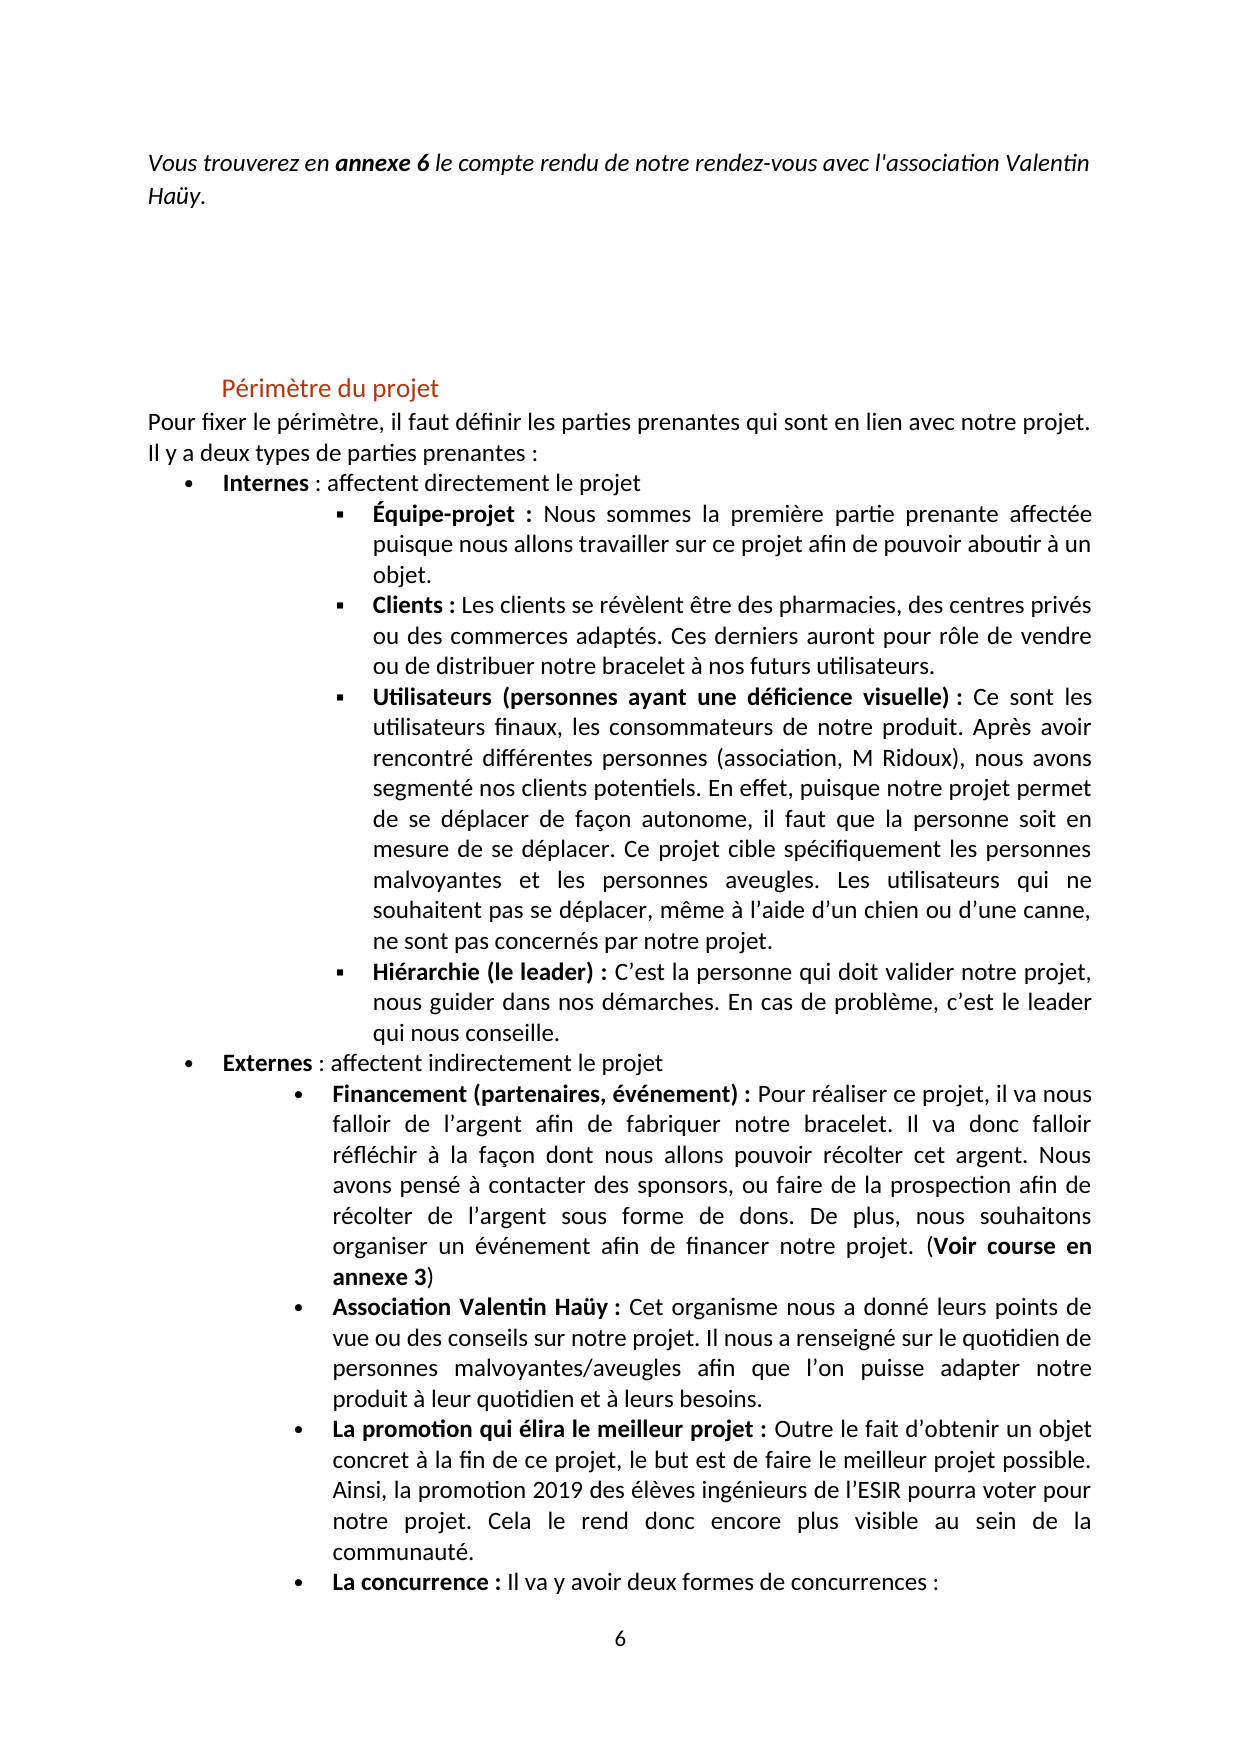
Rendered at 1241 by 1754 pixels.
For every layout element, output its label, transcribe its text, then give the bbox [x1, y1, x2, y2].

text Vous trouverez en annexe 6 le compte rendu de notre rendez-vous avec l'association Valentin Haüy. [148, 148, 1093, 211]
list La promotion qui élira le meilleur projet : Outre le fait d’obtenir un objet concret à la fin de ce projet, le but est de faire le meilleur projet possible. Ainsi, la promotion 2019 des élèves ingénieurs de l’ESIR pourra voter pour notre projet. Cela le rend donc encore plus visible au sein de la communauté. [295, 1413, 1093, 1566]
list Association Valentin Haüy : Cet organisme nous a donné leurs points de vue ou des conseils sur notre projet. Il nous a renseigné sur le quotidien de personnes malvoyantes/aveugles afin que l’on puisse adapter notre produit à leur quotidien et à leurs besoins. [295, 1291, 1093, 1413]
list Externes : affectent indirectement le projet [185, 1047, 1093, 1078]
text Pour fixer le périmètre, il faut définir les parties prenantes qui sont en lien avec notre projet. Il y a deux types de parties prenantes : [148, 406, 1093, 467]
subtitle Périmètre du projet [148, 371, 1093, 404]
list Financement (partenaires, événement) : Pour réaliser ce projet, il va nous falloir de l’argent afin de fabriquer notre bracelet. Il va donc falloir réfléchir à la façon dont nous allons pouvoir récolter cet argent. Nous avons pensé à contacter des sponsors, ou faire de la prospection afin de récolter de l’argent sous forme de dons. De plus, nous souhaitons organiser un événement afin de financer notre projet. (Voir course en annexe 3) [295, 1078, 1093, 1291]
list Hiérarchie (le leader) : C’est la personne qui doit valider notre projet, nous guider dans nos démarches. En cas de problème, c’est le leader qui nous conseille. [335, 956, 1093, 1047]
list Internes : affectent directement le projet [185, 467, 1093, 498]
list Équipe-projet : Nous sommes la première partie prenante affectée puisque nous allons travailler sur ce projet afin de pouvoir aboutir à un objet. [335, 498, 1093, 589]
list Clients : Les clients se révèlent être des pharmacies, des centres privés ou des commerces adaptés. Ces derniers auront pour rôle de vendre ou de distribuer notre bracelet à nos futurs utilisateurs. [335, 589, 1093, 681]
list La concurrence : Il va y avoir deux formes de concurrences : [295, 1566, 1093, 1597]
list Utilisateurs (personnes ayant une déficience visuelle) : Ce sont les utilisateurs finaux, les consommateurs de notre produit. Après avoir rencontré différentes personnes (association, M Ridoux), nous avons segmenté nos clients potentiels. En effet, puisque notre projet permet de se déplacer de façon autonome, il faut que la personne soit en mesure de se déplacer. Ce projet cible spécifiquement les personnes malvoyantes et les personnes aveugles. Les utilisateurs qui ne souhaitent pas se déplacer, même à l’aide d’un chien ou d’une canne, ne sont pas concernés par notre projet. [335, 681, 1093, 956]
